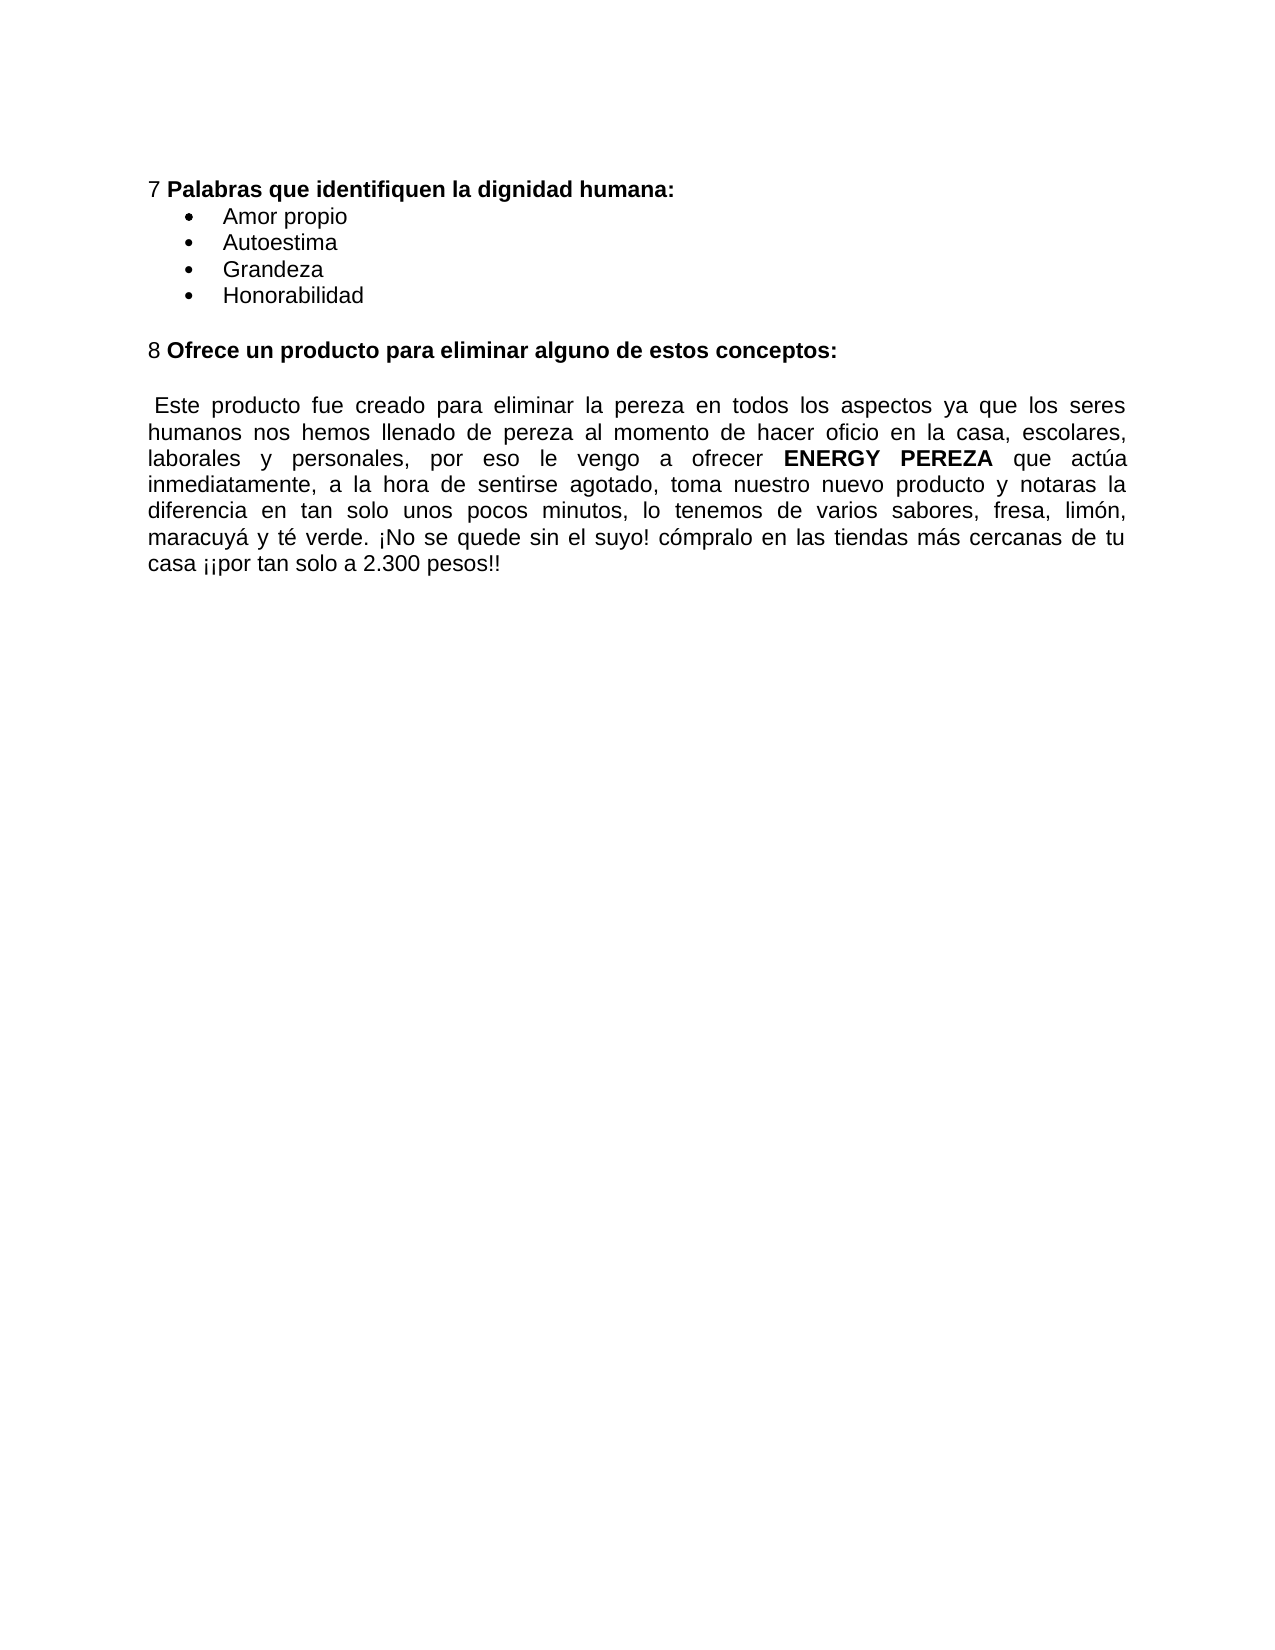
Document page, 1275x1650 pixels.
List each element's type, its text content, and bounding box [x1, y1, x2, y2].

text 8 Ofrece un producto para eliminar alguno de estos conceptos: [148, 337, 1127, 363]
text Este producto fue creado para eliminar la pereza en todos los aspectos ya que los seres humanos nos hemos llenado de pereza al momento de hacer oficio en la casa, escolares, laborales y personales, por eso le vengo a ofrecer ENERGY PEREZA que actúa inmediatamente, a la hora de sentirse agotado, toma nuestro nuevo producto y notaras la diferencia en tan solo unos pocos minutos, lo tenemos de varios sabores, fresa, limón, maracuyá y té verde. ¡No se quede sin el suyo! cómpralo en las tiendas más cercanas de tu casa ¡¡por tan solo a 2.300 pesos!! [148, 363, 1127, 577]
text 7 Palabras que identifiquen la dignidad humana: [148, 176, 1127, 203]
list Honorabilidad [185, 282, 1127, 308]
list Grandeza [185, 256, 1127, 282]
list Amor propio [185, 203, 1127, 229]
list Autoestima [185, 229, 1127, 256]
